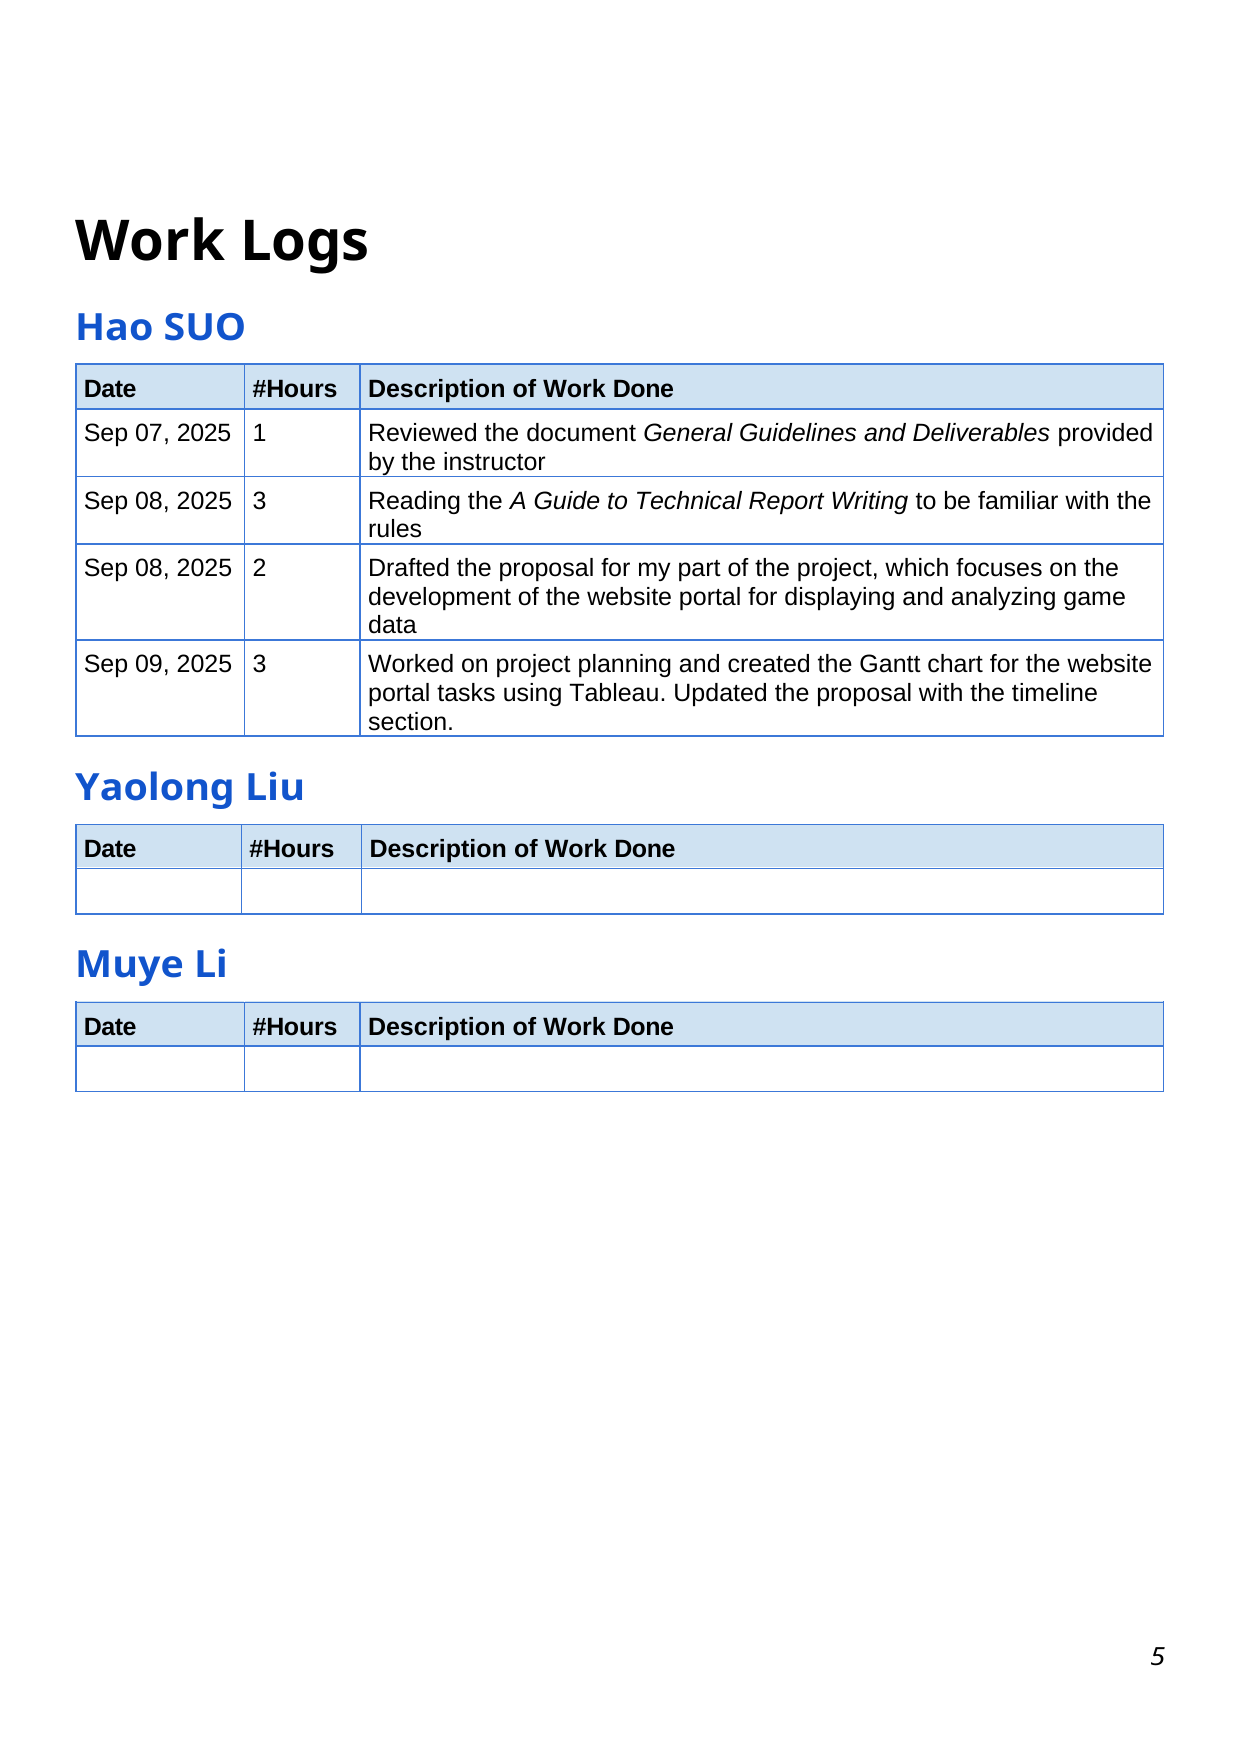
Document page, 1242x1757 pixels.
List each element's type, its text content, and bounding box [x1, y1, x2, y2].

text Hao SUO [75, 300, 1168, 351]
table_cell 3 [245, 641, 359, 735]
table_cell 3 [245, 477, 359, 543]
table_header #Hours [242, 825, 361, 867]
table_cell [242, 869, 361, 913]
table_cell [77, 869, 241, 913]
table_cell Sep 08, 2025 [77, 477, 244, 543]
table_header Description of Work Done [362, 825, 1163, 867]
table_cell Reading the A Guide to Technical Report Writing to be familiar with the rules [361, 477, 1163, 543]
table_cell Worked on project planning and created the Gantt chart for the website portal tasks using Tableau. Updated the proposal with the timeline section. [361, 641, 1163, 735]
table_cell Reviewed the document General Guidelines and Deliverables provided by the instructor [361, 410, 1163, 476]
table_cell 2 [245, 545, 359, 639]
table_cell [245, 1047, 359, 1091]
subtitle Work Logs [75, 200, 1168, 277]
table_header Date [77, 1003, 244, 1045]
table_cell Sep 09, 2025 [77, 641, 244, 735]
table_cell [77, 1047, 244, 1091]
text Muye Li [75, 938, 1168, 989]
table_cell [361, 1047, 1163, 1091]
table_header Description of Work Done [361, 1003, 1163, 1045]
table_header Description of Work Done [361, 365, 1163, 408]
table_header Date [77, 825, 241, 867]
table_cell Drafted the proposal for my part of the project, which focuses on the development of the website portal for displaying and analyzing game data [361, 545, 1163, 639]
table_header #Hours [245, 365, 359, 408]
text Yaolong Liu [75, 760, 1168, 811]
table_cell Sep 08, 2025 [77, 545, 244, 639]
table_header #Hours [245, 1003, 359, 1045]
table_header Date [77, 365, 244, 408]
table_cell Sep 07, 2025 [77, 410, 244, 476]
table_cell [362, 869, 1163, 913]
table_cell 1 [245, 410, 359, 476]
